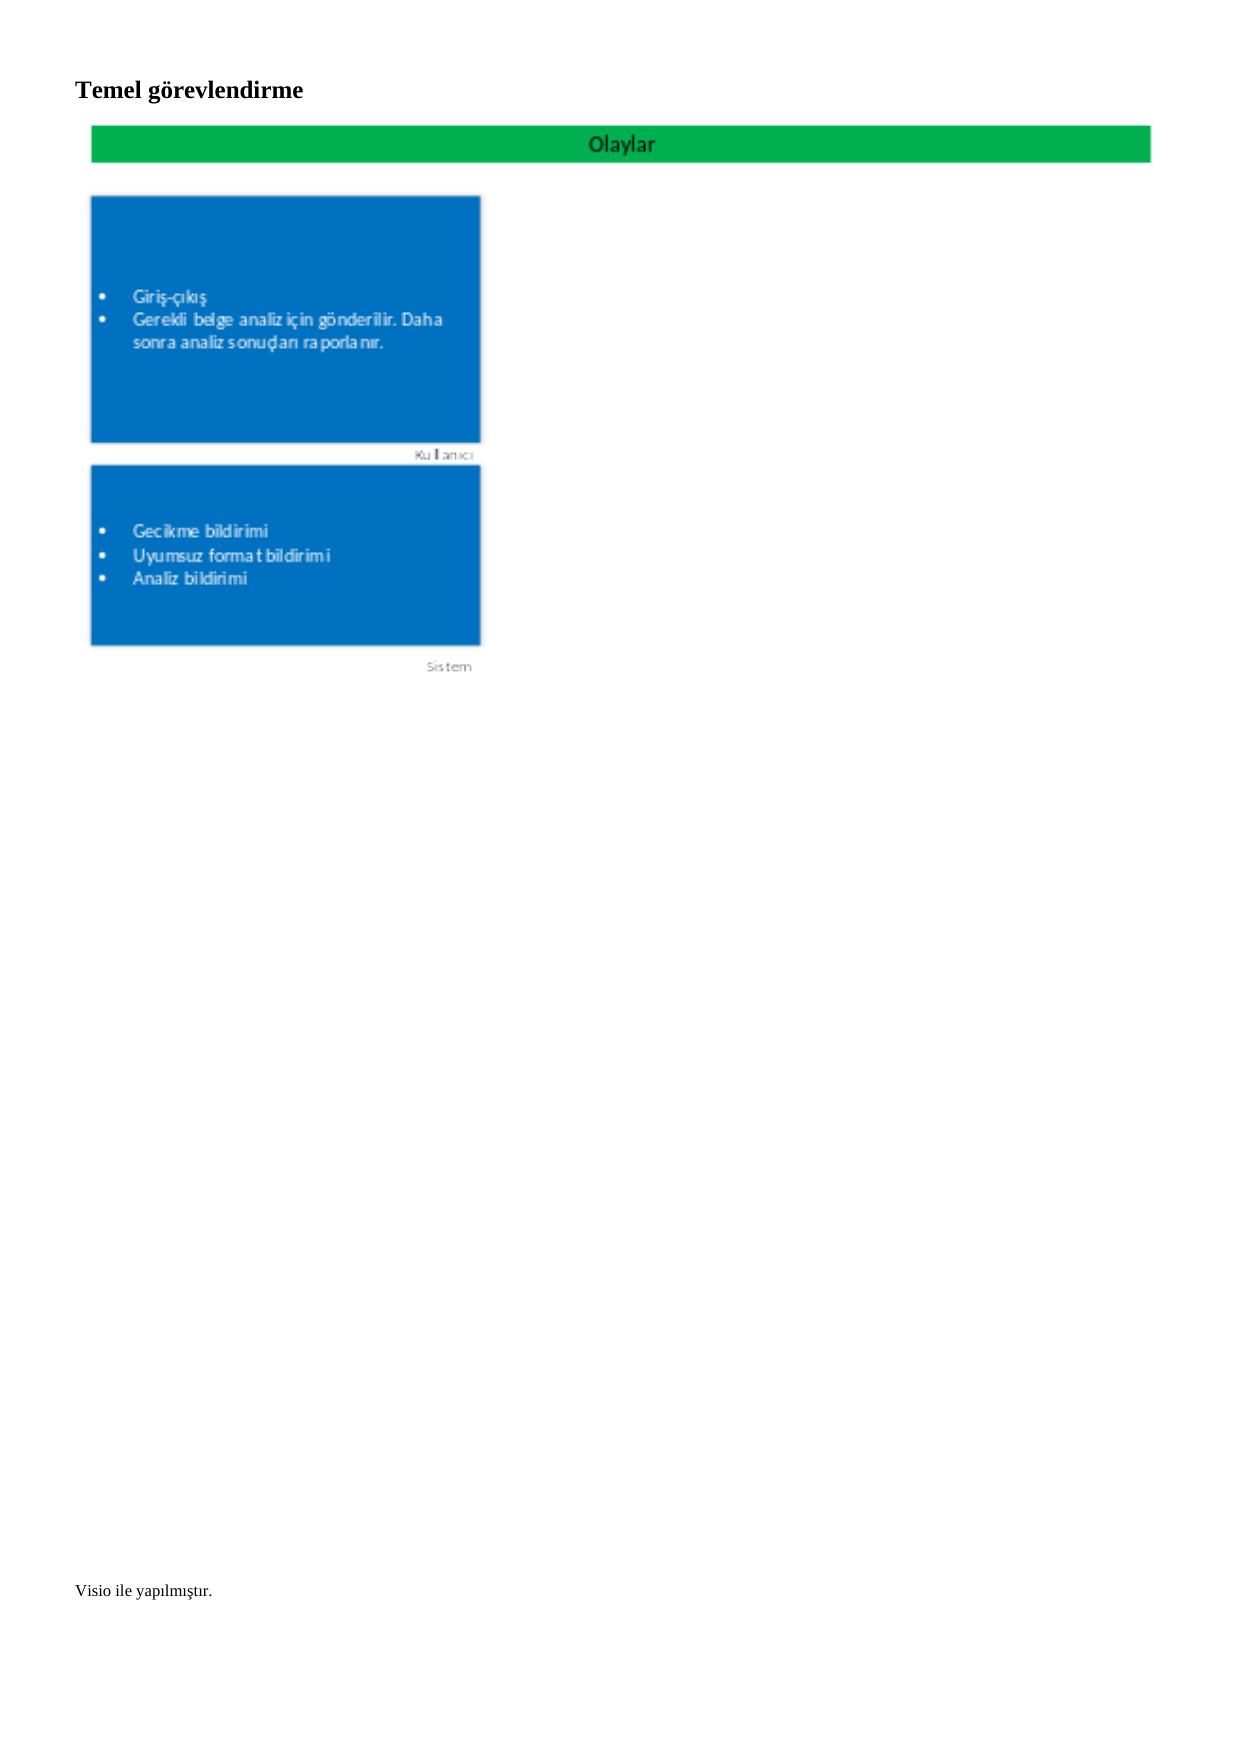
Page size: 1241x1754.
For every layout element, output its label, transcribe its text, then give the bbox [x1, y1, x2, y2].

text Temel görevlendirme [75, 75, 1165, 104]
text Visio ile yapılmıştır. [75, 1580, 1165, 1599]
